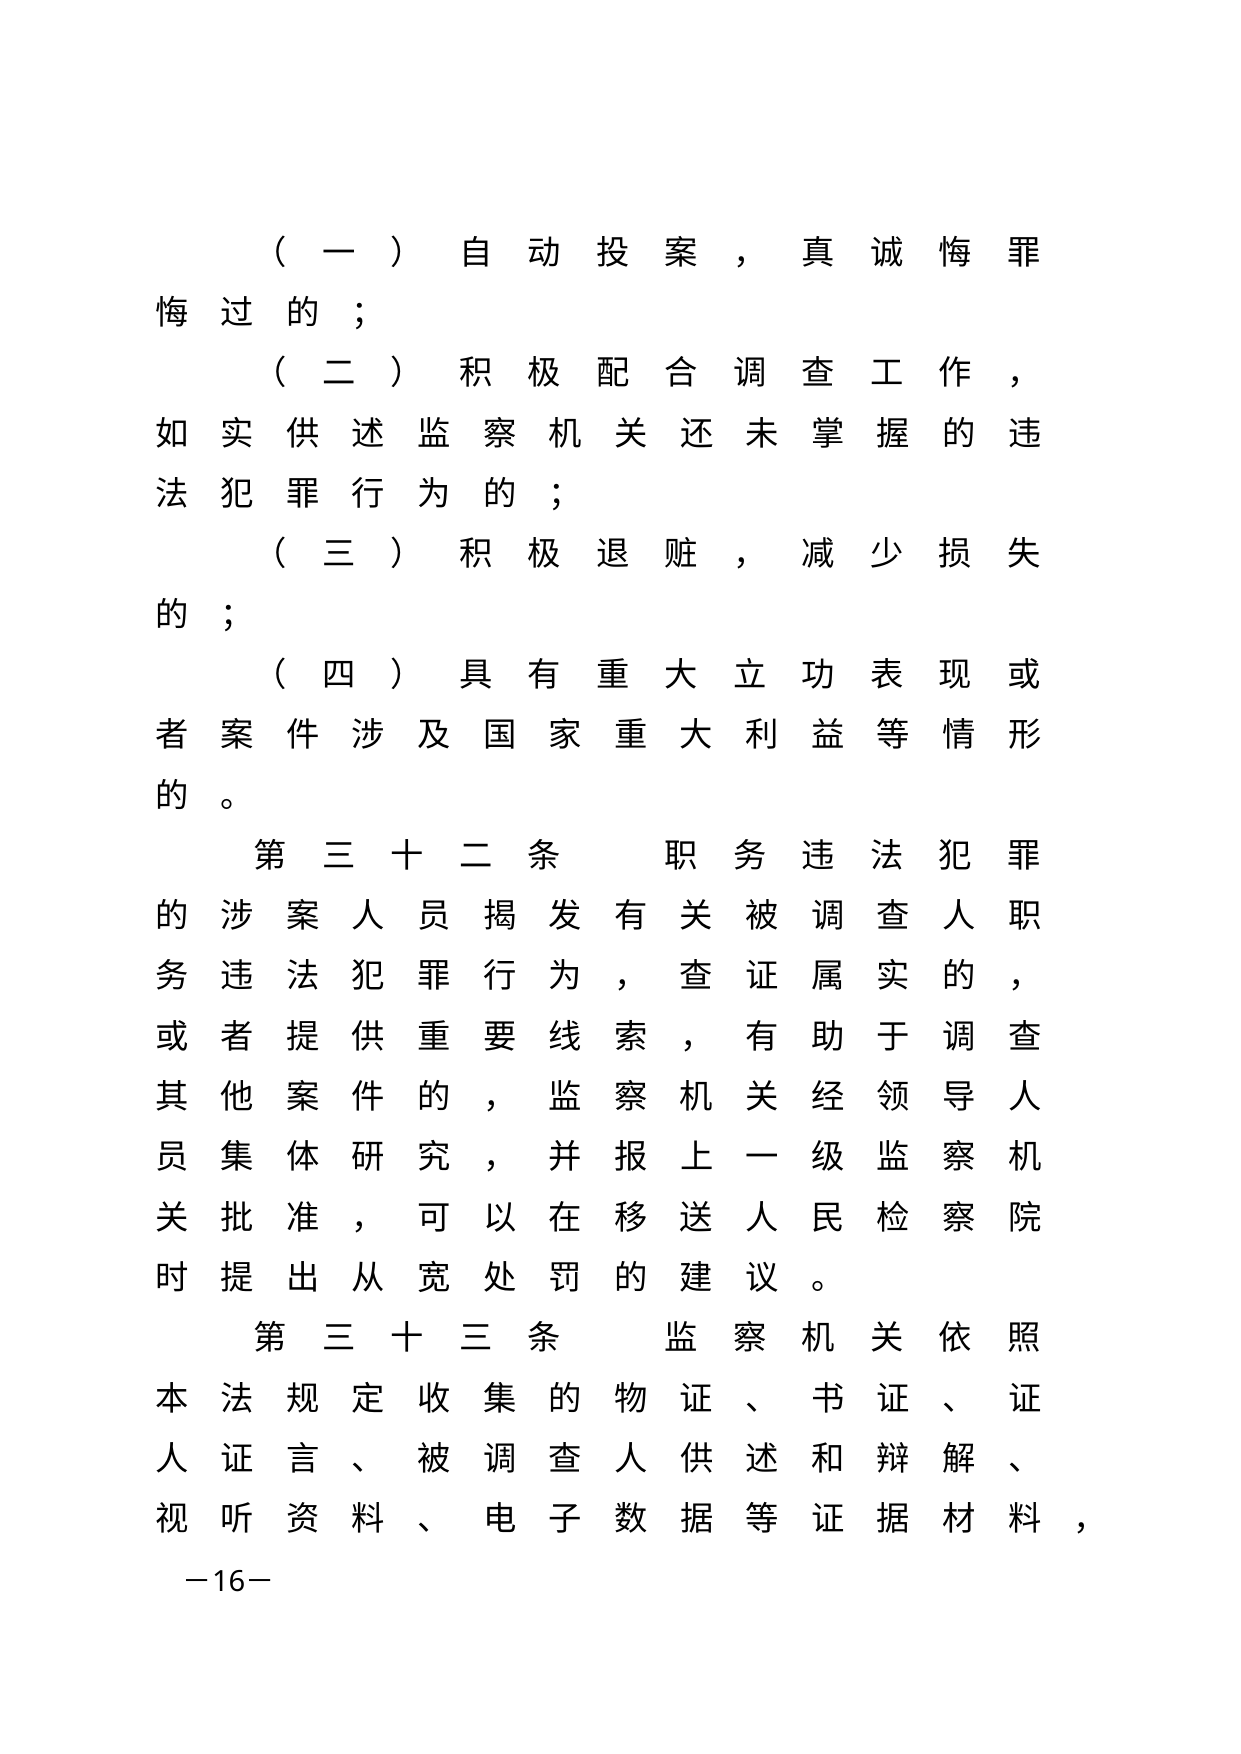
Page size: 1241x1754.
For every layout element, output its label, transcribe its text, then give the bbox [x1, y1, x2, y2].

text 第三十三条 监察机关依照本法规定收集的物证、书证、证人证言、被调查人供述和辩解、视听资料、电子数据等证据材料，在刑事诉讼中可以作为证据使用。 [155, 1305, 1073, 1546]
text 第三十二条 职务违法犯罪的涉案人员揭发有关被调查人职务违法犯罪行为，查证属实的，或者提供重要线索，有助于调查其他案件的，监察机关经领导人员集体研究，并报上一级监察机关批准，可以在移送人民检察院时提出从宽处罚的建议。 [155, 823, 1073, 1305]
text （四）具有重大立功表现或者案件涉及国家重大利益等情形的。 [155, 642, 1073, 823]
text （一）自动投案，真诚悔罪悔过的； [155, 219, 1073, 340]
text （二）积极配合调查工作，如实供述监察机关还未掌握的违法犯罪行为的； [155, 340, 1073, 521]
text （三）积极退赃，减少损失的； [155, 521, 1073, 642]
